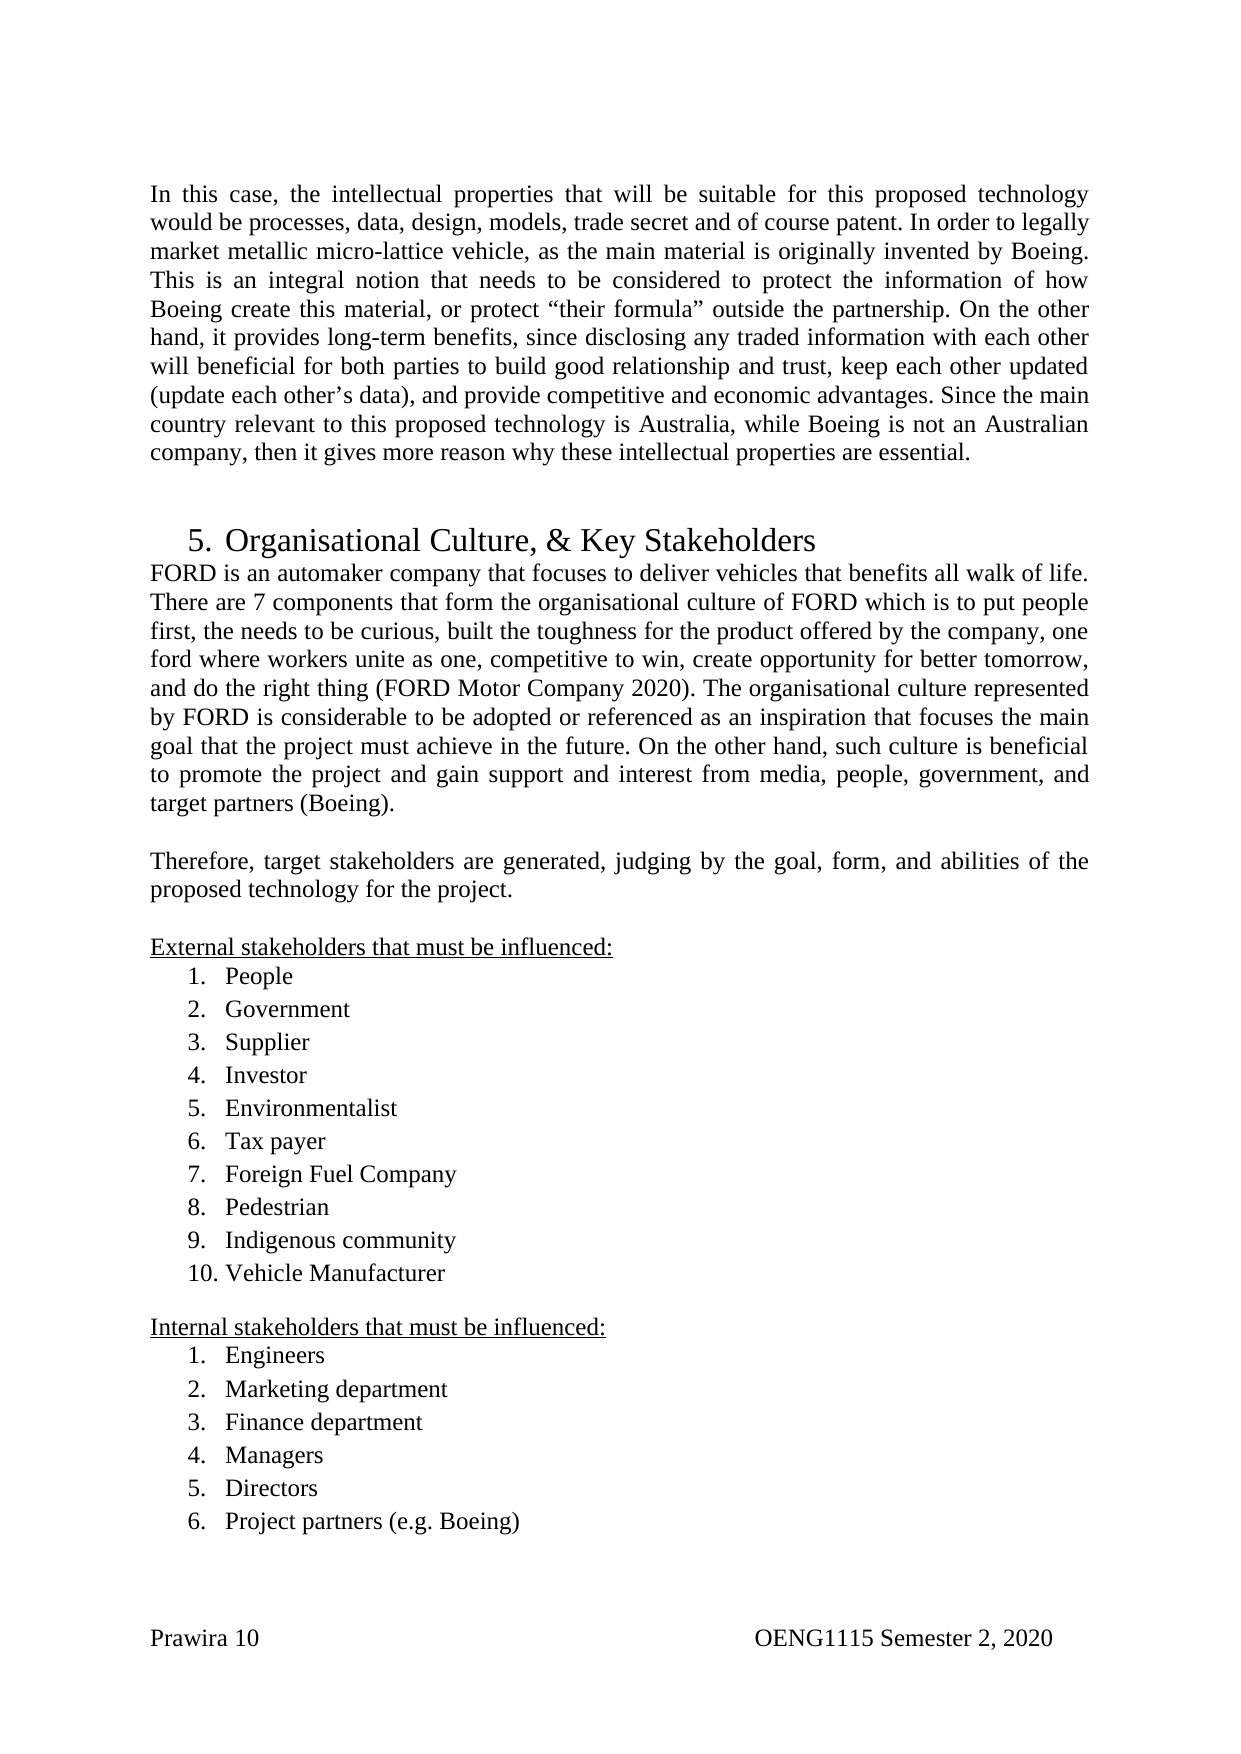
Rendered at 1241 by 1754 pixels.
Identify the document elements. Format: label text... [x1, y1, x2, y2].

list Finance department [187, 1407, 1090, 1435]
list Engineers [187, 1341, 1090, 1369]
list Pedestrian [187, 1192, 1090, 1221]
list Government [187, 994, 1090, 1023]
text FORD is an automaker company that focuses to deliver vehicles that benefits all walk of life. There are 7 components that form the organisational culture of FORD which is to put people first, the needs to be curious, built the toughness for the product offered by the company, one ford where workers unite as one, competitive to win, create opportunity for better tomorrow, and do the right thing (FORD Motor Company 2020). The organisational culture represented by FORD is considerable to be adopted or referenced as an inspiration that focuses the main goal that the project must achieve in the future. On the other hand, such culture is beneficial to promote the project and gain support and interest from media, people, government, and target partners (Boeing). [150, 558, 1090, 817]
list Marketing department [187, 1374, 1090, 1402]
text Therefore, target stakeholders are generated, judging by the goal, form, and abilities of the proposed technology for the project. [150, 846, 1090, 903]
list Environmentalist [187, 1093, 1090, 1122]
list People [187, 961, 1090, 989]
list Directors [187, 1473, 1090, 1501]
text Internal stakeholders that must be influenced: [150, 1312, 1090, 1341]
list Project partners (e.g. Boeing) [187, 1506, 1090, 1534]
list Foreign Fuel Company [187, 1159, 1090, 1188]
list Investor [187, 1060, 1090, 1089]
text External stakeholders that must be influenced: [150, 932, 1090, 961]
list Managers [187, 1440, 1090, 1468]
list Tax payer [187, 1126, 1090, 1155]
subtitle Organisational Culture, & Key Stakeholders [187, 520, 1090, 558]
list Indigenous community [187, 1225, 1090, 1254]
text In this case, the intellectual properties that will be suitable for this proposed technology would be processes, data, design, models, trade secret and of course patent. In order to legally market metallic micro-lattice vehicle, as the main material is originally invented by Boeing. This is an integral notion that needs to be considered to protect the information of how Boeing create this material, or protect “their formula” outside the partnership. On the other hand, it provides long-term benefits, since disclosing any traded information with each other will beneficial for both parties to build good relationship and trust, keep each other updated (update each other’s data), and provide competitive and economic advantages. Since the main country relevant to this proposed technology is Australia, while Boeing is not an Australian company, then it gives more reason why these intellectual properties are essential. [150, 179, 1090, 466]
list Supplier [187, 1027, 1090, 1056]
list Vehicle Manufacturer [187, 1258, 1090, 1287]
